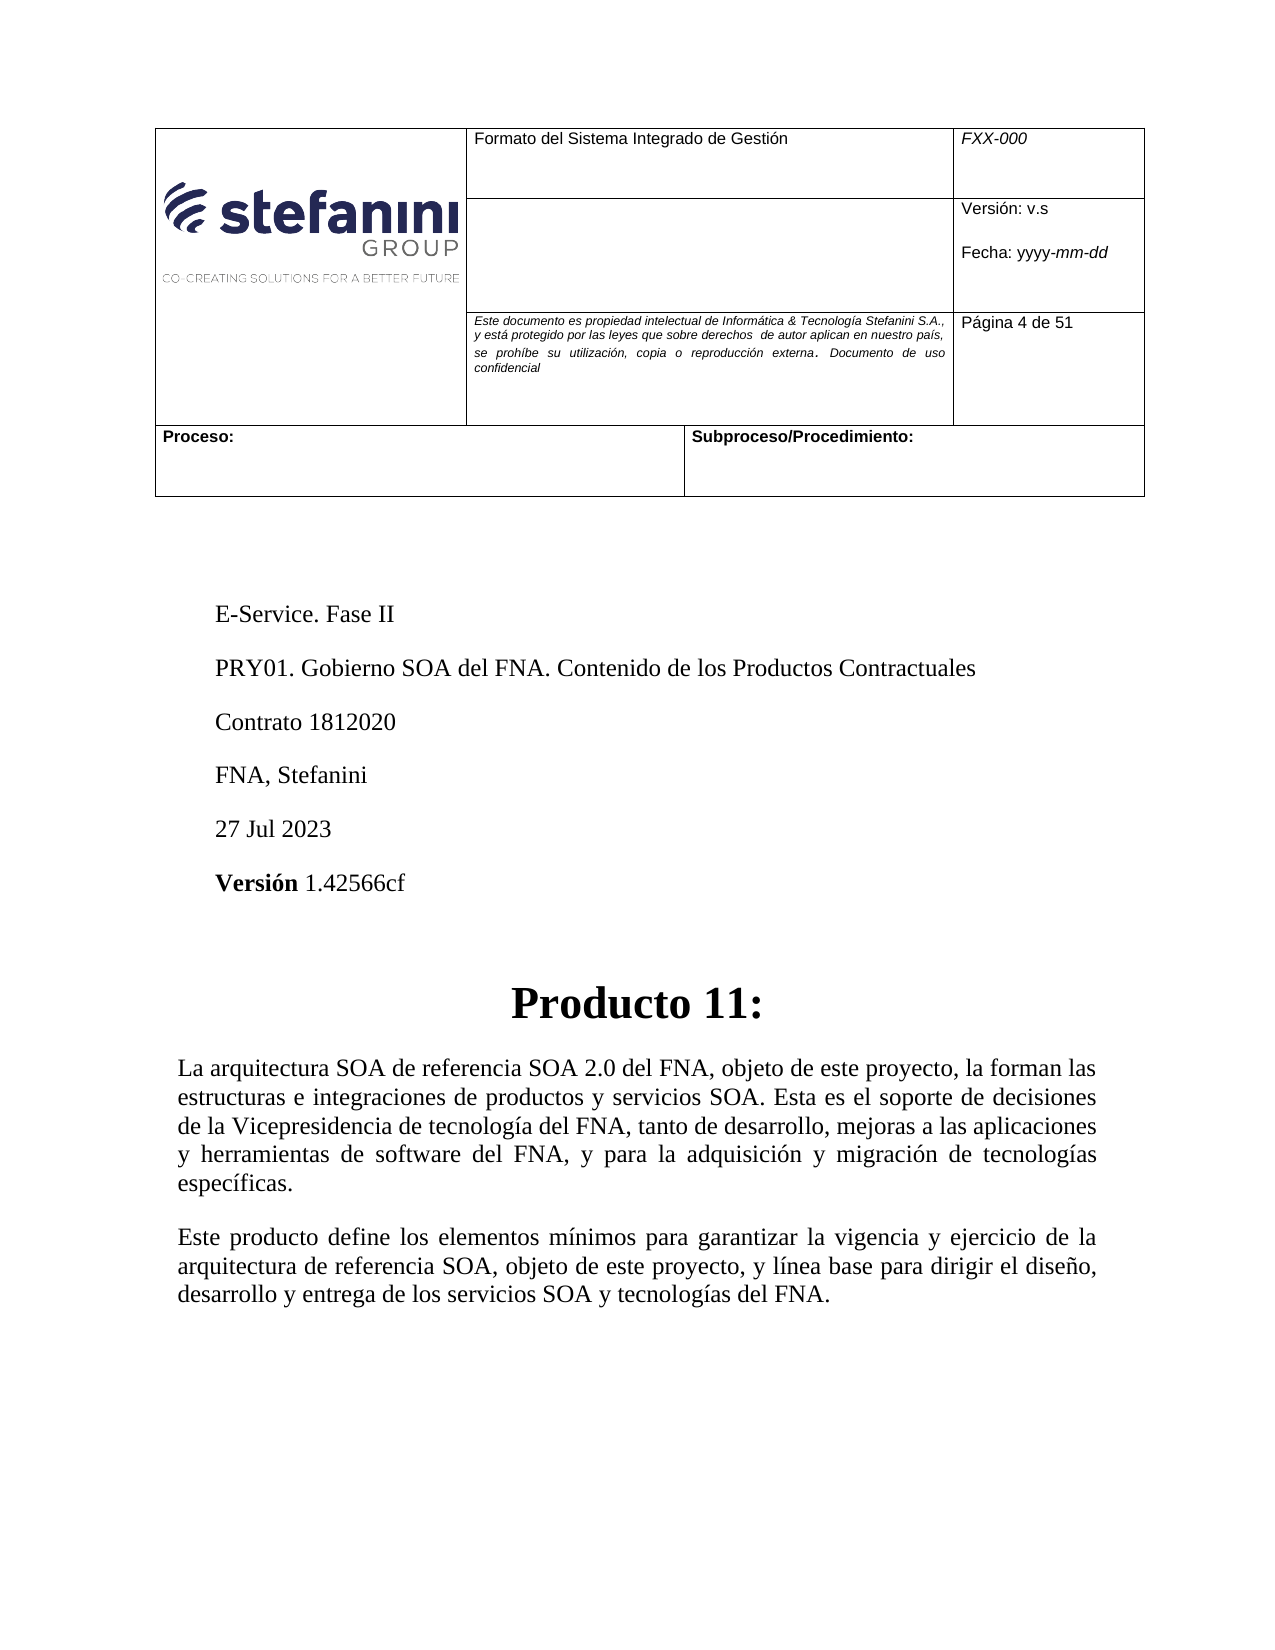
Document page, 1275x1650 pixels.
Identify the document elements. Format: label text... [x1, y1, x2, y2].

text PRY01. Gobierno SOA del FNA. Contenido de los Productos Contractuales [215, 653, 1060, 682]
text Versión 1.42566cf [215, 868, 1060, 897]
text La arquitectura SOA de referencia SOA 2.0 del FNA, objeto de este proyecto, la forman las estructuras e integraciones de productos y servicios SOA. Esta es el soporte de decisiones de la Vicepresidencia de tecnología del FNA, tanto de desarrollo, mejoras a las aplicaciones y herramientas de software del FNA, y para la adquisición y migración de tecnologías específicas. [177, 1053, 1098, 1197]
picture [162, 182, 460, 286]
text FNA, Stefanini [215, 761, 1060, 789]
text 27 Jul 2023 [215, 814, 1060, 843]
text E-Service. Fase II [215, 599, 1060, 628]
text Contrato 1812020 [215, 707, 1060, 736]
text Este producto define los elementos mínimos para garantizar la vigencia y ejercicio de la arquitectura de referencia SOA, objeto de este proyecto, y línea base para dirigir el diseño, desarrollo y entrega de los servicios SOA y tecnologías del FNA. [177, 1222, 1098, 1308]
subtitle Producto 11: [177, 976, 1098, 1028]
